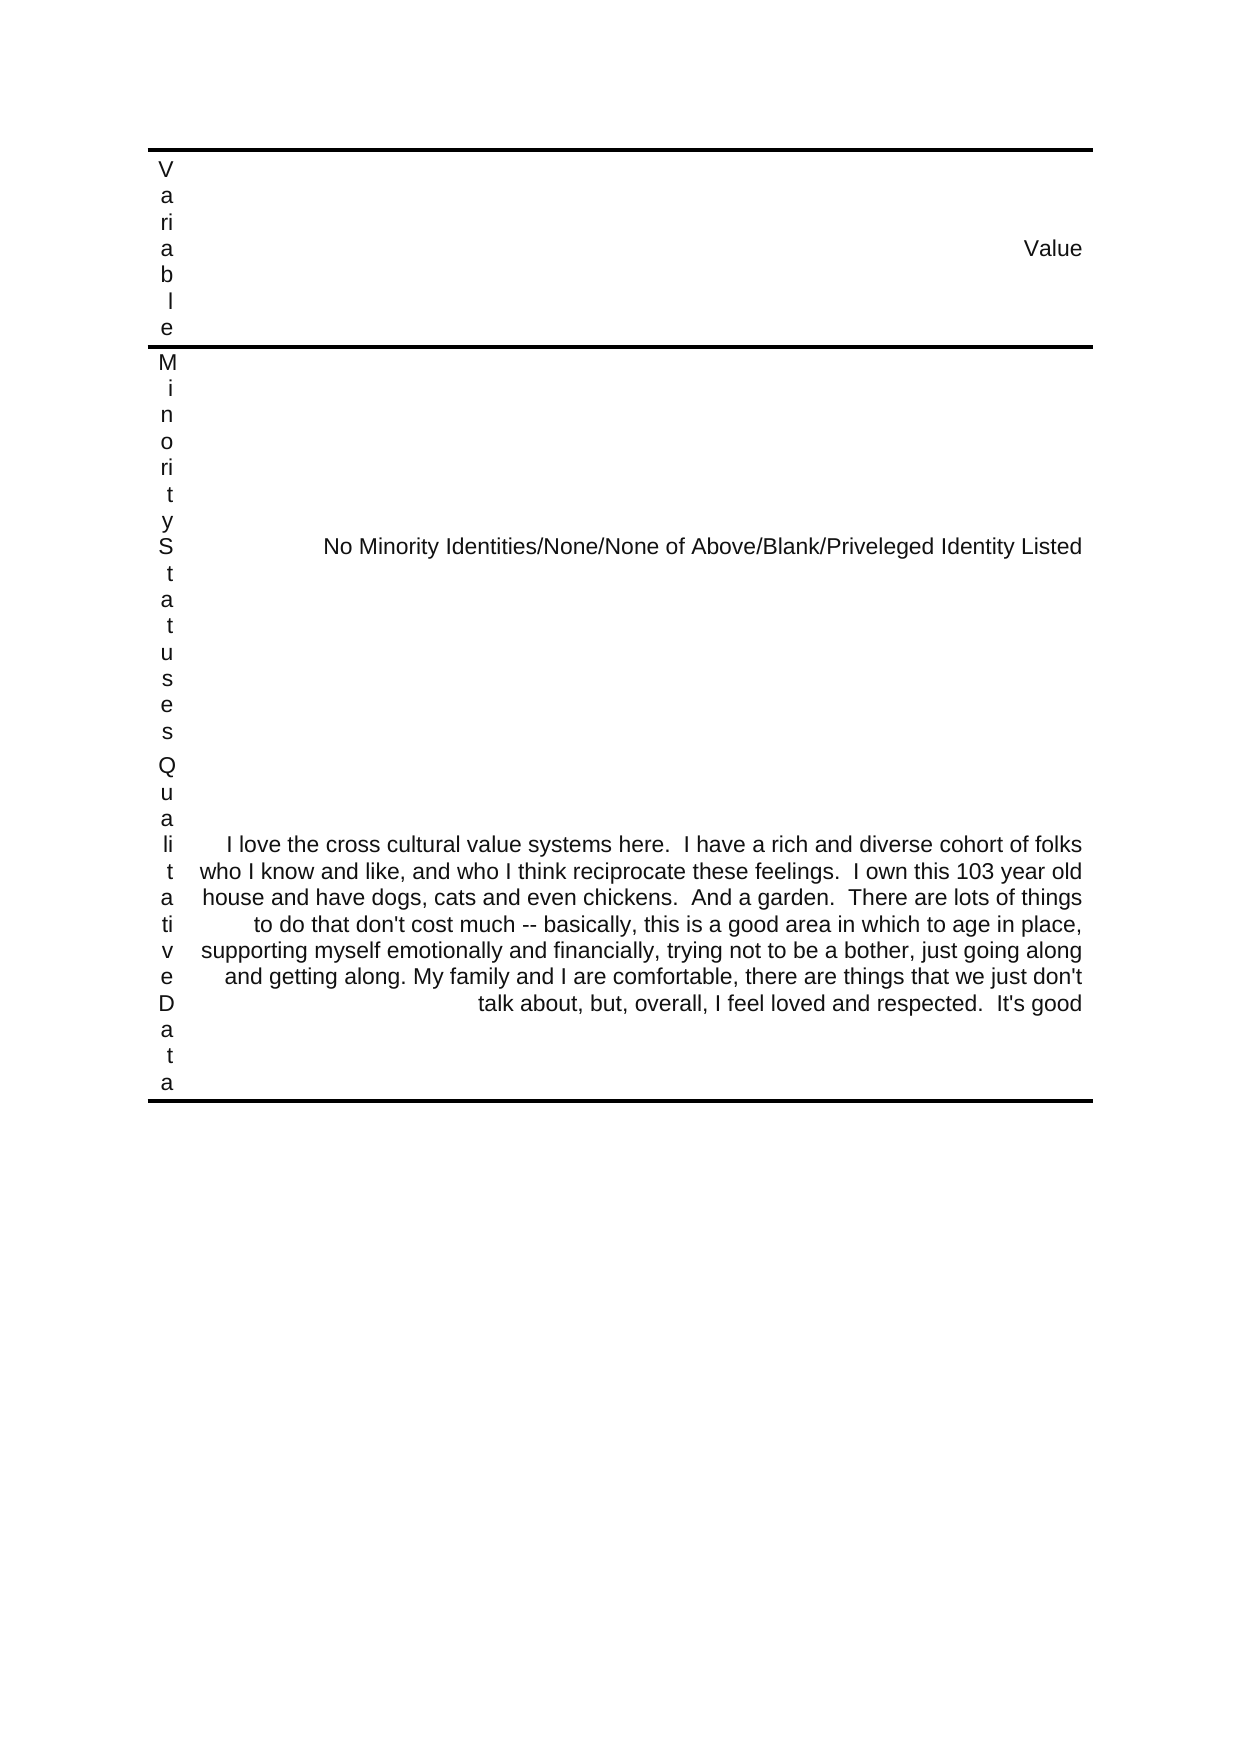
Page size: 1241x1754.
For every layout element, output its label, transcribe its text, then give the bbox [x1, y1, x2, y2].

table_cell I love the cross cultural value systems here. I have a rich and diverse cohort of folks who I know and like, and who I think reciprocate these feelings. I own this 103 year old house and have dogs, cats and even chickens. And a garden. There are lots of things to do that don't cost much -- basically, this is a good area in which to age in place, supporting myself emotionally and financially, trying not to be a bother, just going along and getting along. My family and I are comfortable, there are things that we just don't talk about, but, overall, I feel loved and respected. It's good [183, 748, 1093, 1099]
table_cell No Minority Identities/None/None of Above/Blank/Priveleged Identity Listed [183, 349, 1093, 748]
table_cell Qualitative Data [148, 748, 183, 1099]
table_header Variable [148, 152, 183, 344]
table_cell Minority Statuses [148, 349, 183, 748]
table_header Value [183, 152, 1093, 344]
